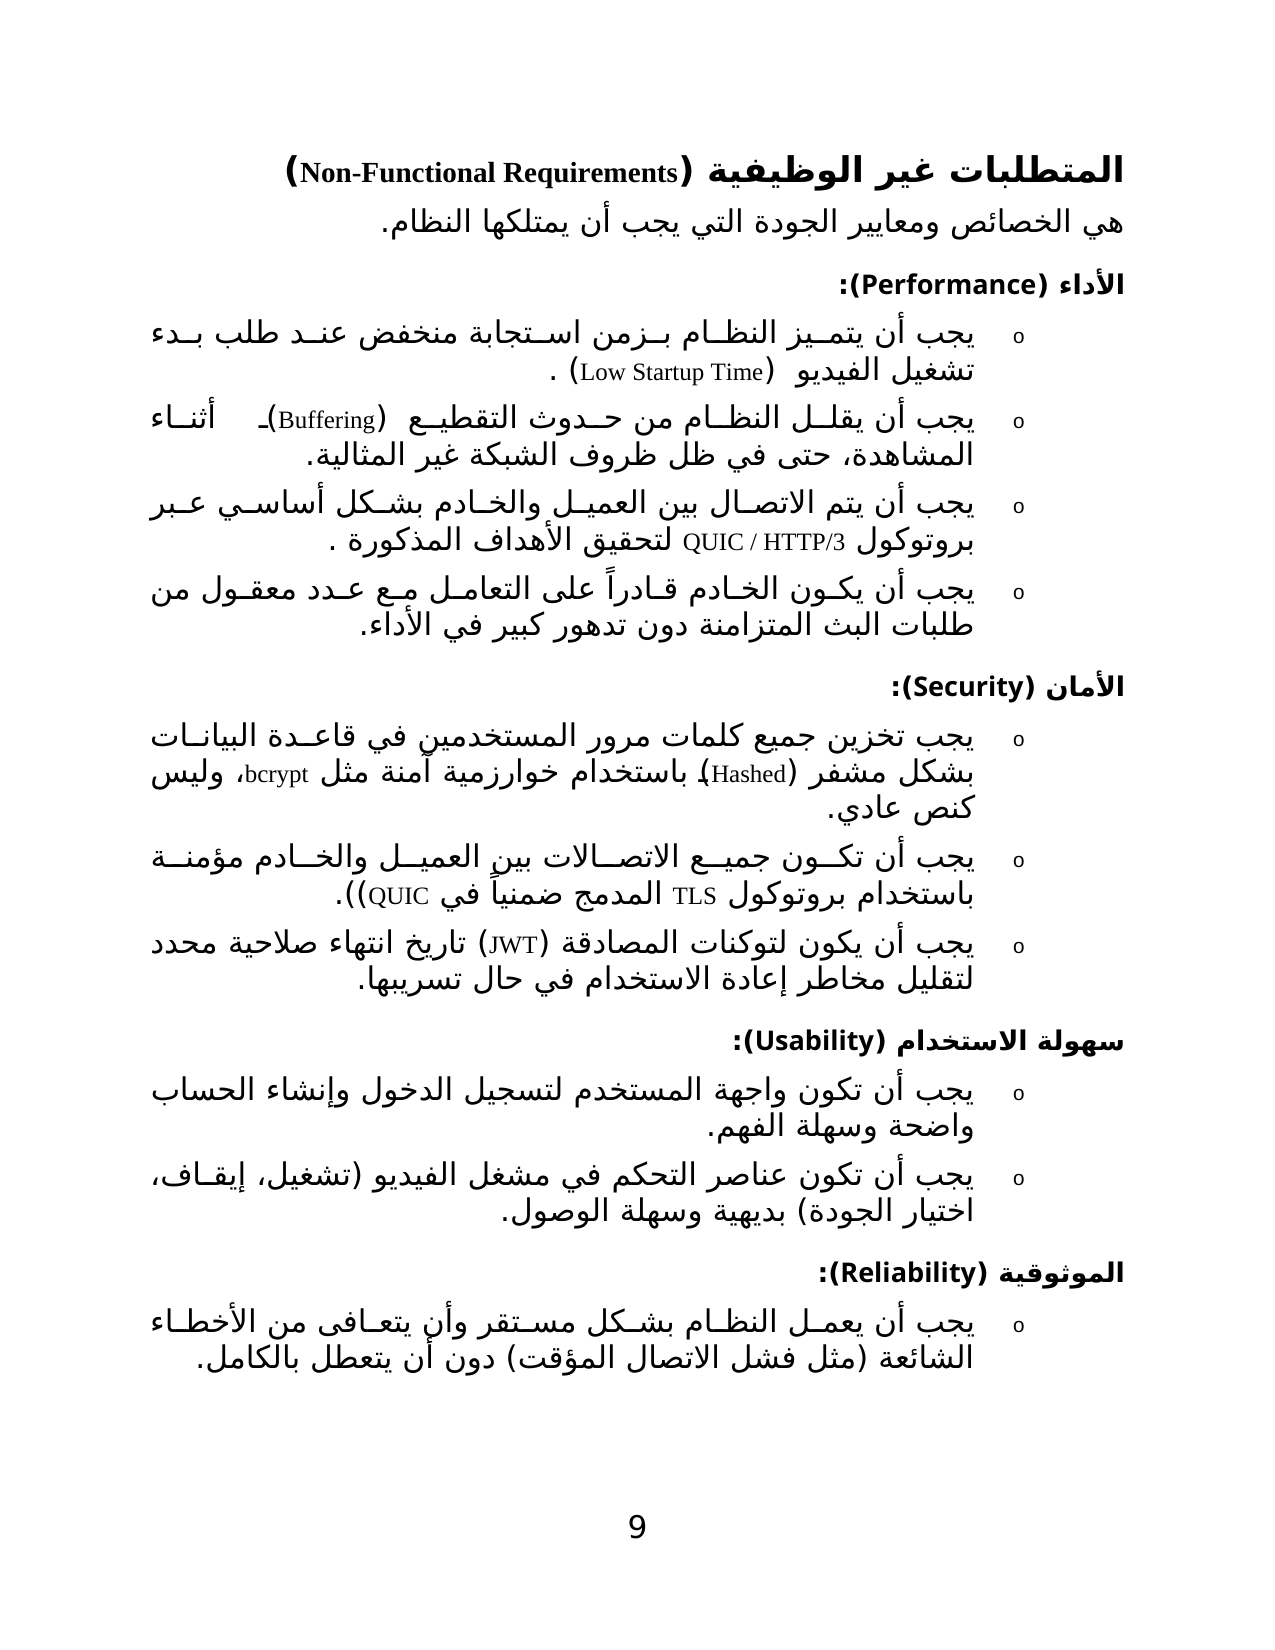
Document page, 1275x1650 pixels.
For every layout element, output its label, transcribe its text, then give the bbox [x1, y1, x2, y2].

list يجب تخزين جميع كلمات مرور المستخدمين في قاعدة البيانات بشكل مشفر (Hashed) باستخدام خوارزمية آمنة مثل bcrypt، وليس كنص عادي. [150, 717, 1012, 826]
text الأمان (Security): [150, 668, 1125, 705]
list يجب أن يعمل النظام بشكل مستقر وأن يتعافى من الأخطاء الشائعة (مثل فشل الاتصال المؤقت) دون أن يتعطل بالكامل. [150, 1303, 1012, 1376]
text الموثوقية (Reliability): [150, 1254, 1125, 1291]
list يجب أن تكون عناصر التحكم في مشغل الفيديو (تشغيل، إيقاف، اختيار الجودة) بديهية وسهلة الوصول. [150, 1156, 1012, 1229]
list يجب أن يكون لتوكنات المصادقة (JWT) تاريخ انتهاء صلاحية محدد لتقليل مخاطر إعادة الاستخدام في حال تسريبها. [150, 924, 1012, 997]
text المتطلبات غير الوظيفية (Non-Functional Requirements) [150, 150, 1125, 191]
list يجب أن يكون الخادم قادراً على التعامل مع عدد معقول من طلبات البث المتزامنة دون تدهور كبير في الأداء. [150, 570, 1012, 643]
list يجب أن تكون جميع الاتصالات بين العميل والخادم مؤمنة باستخدام بروتوكول TLS المدمج ضمنياً في QUIC)). [150, 839, 1012, 911]
text هي الخصائص ومعايير الجودة التي يجب أن يمتلكها النظام. [150, 204, 1125, 240]
list يجب أن يتميز النظام بزمن استجابة منخفض عند طلب بدء تشغيل الفيديو (Low Startup Time) . [150, 314, 1012, 387]
list يجب أن يتم الاتصال بين العميل والخادم بشكل أساسي عبر بروتوكول QUIC / HTTP/3 لتحقيق الأهداف المذكورة . [150, 485, 1012, 558]
list يجب أن تكون واجهة المستخدم لتسجيل الدخول وإنشاء الحساب واضحة وسهلة الفهم. [150, 1071, 1012, 1144]
list يجب أن يقلل النظام من حدوث التقطيع (Buffering) أثناء المشاهدة، حتى في ظل ظروف الشبكة غير المثالية. [150, 400, 1012, 472]
text سهولة الاستخدام (Usability): [150, 1022, 1125, 1058]
text الأداء (Performance): [150, 265, 1125, 302]
